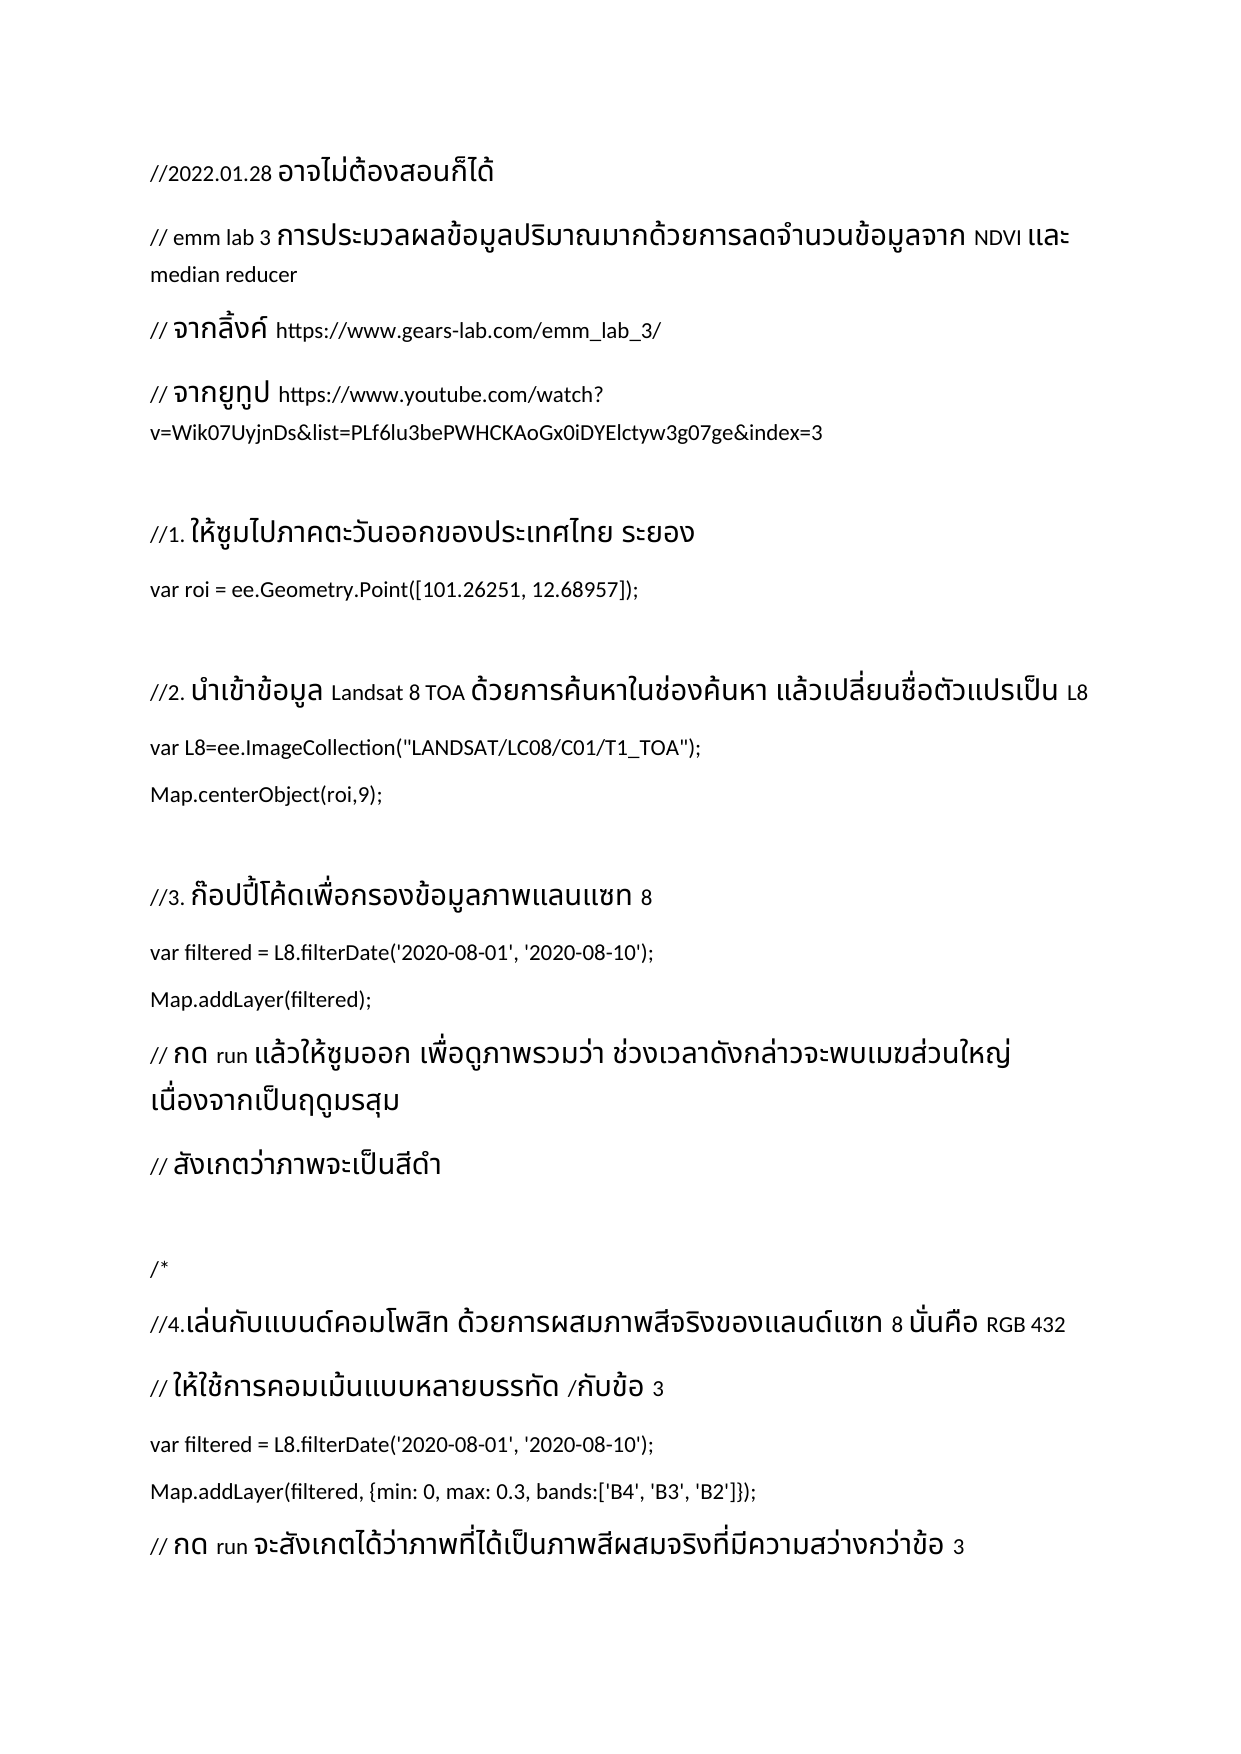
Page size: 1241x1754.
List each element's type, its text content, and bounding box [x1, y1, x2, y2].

text // กด run แล้วให้ซูมออก เพื่อดูภาพรวมว่า ช่วงเวลาดังกล่าวจะพบเมฆส่วนใหญ่ เนื่องจากเป็นฤดูมรสุม [150, 1032, 1090, 1124]
text var L8=ee.ImageCollection("LANDSAT/LC08/C01/T1_TOA"); [150, 733, 1090, 762]
text // กด run จะสังเกตได้ว่าภาพที่ได้เป็นภาพสีผสมจริงที่มีความสว่างกว่าข้อ 3 [150, 1524, 1090, 1568]
text var filtered = L8.filterDate('2020-08-01', '2020-08-10'); [150, 938, 1090, 966]
text var filtered = L8.filterDate('2020-08-01', '2020-08-10'); [150, 1430, 1090, 1458]
text /* [150, 1255, 1090, 1283]
text Map.centerObject(roi,9); [150, 780, 1090, 808]
text // emm lab 3 การประมวลผลข้อมูลปริมาณมากด้วยการลดจำนวนข้อมูลจาก NDVI และ median reducer [150, 214, 1090, 288]
text Map.addLayer(filtered, {min: 0, max: 0.3, bands:['B4', 'B3', 'B2']}); [150, 1477, 1090, 1505]
text //2022.01.28 อาจไม่ต้องสอนก็ได้ [150, 150, 1090, 194]
text // จากลิ้งค์ https://www.gears-lab.com/emm_lab_3/ [150, 307, 1090, 351]
text //4.เล่นกับแบนด์คอมโพสิท ด้วยการผสมภาพสีจริงของแลนด์แซท 8 นั่นคือ RGB 432 [150, 1302, 1090, 1346]
text Map.addLayer(filtered); [150, 985, 1090, 1013]
text //2. นำเข้าข้อมูล Landsat 8 TOA ด้วยการค้นหาในช่องค้นหา แล้วเปลี่ยนชื่อตัวแปรเป็น L8 [150, 669, 1090, 713]
text // สังเกตว่าภาพจะเป็นสีดำ [150, 1144, 1090, 1188]
text //3. ก๊อปปี้โค้ดเพื่อกรองข้อมูลภาพแลนแซท 8 [150, 874, 1090, 918]
text //1. ให้ซูมไปภาคตะวันออกของประเทศไทย ระยอง [150, 511, 1090, 556]
text // ให้ใช้การคอมเม้นแบบหลายบรรทัด /กับข้อ 3 [150, 1366, 1090, 1410]
text // จากยูทูป https://www.youtube.com/watch?v=Wik07UyjnDs&list=PLf6lu3bePWHCKAoGx0iDYElctyw3g07ge&index=3 [150, 371, 1090, 446]
text var roi = ee.Geometry.Point([101.26251, 12.68957]); [150, 576, 1090, 604]
